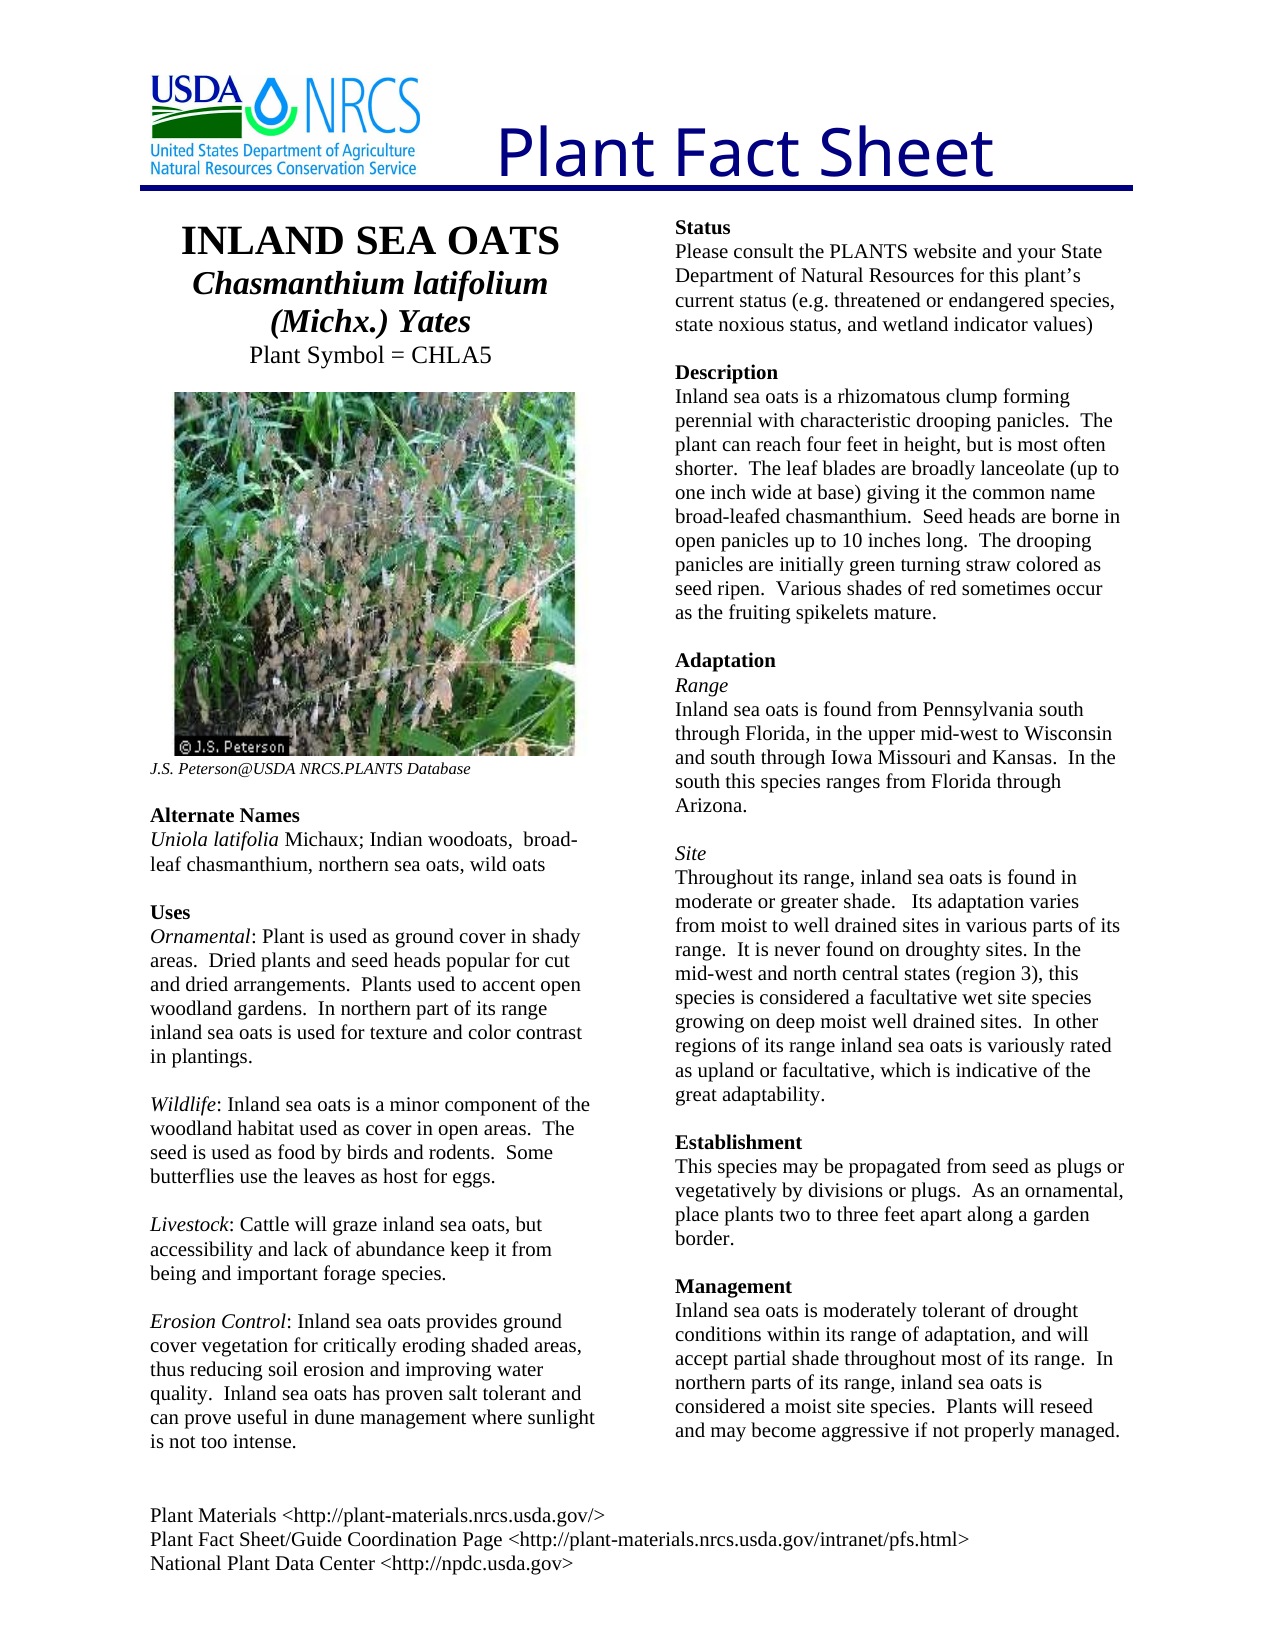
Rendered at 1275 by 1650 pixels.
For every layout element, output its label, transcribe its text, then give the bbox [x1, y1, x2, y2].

text Description [675, 360, 1125, 384]
text Range [675, 672, 1125, 697]
text Wildlife: oats is a minor component of the woodland habitat used as cover in open areas. The seed is used as food by birds and rodents. Some butterflies use the leaves as host for eggs. [150, 1092, 600, 1188]
text This species may be propagated from seed as plugs or vegetatively by divisions or plugs. As an ornamental, place plants two to three feet apart along a garden border. [675, 1154, 1125, 1250]
text Uniola latifolia Michaux; Indian woodoats, broad-leaf chasmanthium, northern sea oats, wild oats [150, 827, 600, 876]
text Management [675, 1274, 1125, 1298]
text Ornamental: Plant is used as ground cover in shady areas. Dried plants and seed heads popular for cut and dried arrangements. Plants used to accent open woodland gardens. In northern part of its range inland sea oats is used for texture and color contrast in plantings. [150, 924, 600, 1068]
text Alternate Names [150, 803, 600, 827]
text Site [675, 841, 1125, 865]
table_cell Chasmanthium latifolium (Michx.) Yates [141, 263, 600, 340]
text Establishment [675, 1130, 1125, 1154]
picture [150, 75, 421, 177]
text Please consult the PLANTS website and your State Department of Natural Resources for this plant’s current status (e.g. threatened or endangered species, state noxious status, and wetland indicator values) [675, 239, 1125, 336]
text Throughout its range, inland sea oats is found in moderate or greater shade. Its adaptation varies from moist to well drained sites in various parts of its range. It is never found on droughty sites. In the mid-west and north central states (region 3), this species is considered a facultative wet site species growing on deep moist well drained sites. In other regions of its range inland sea oats is variously rated as upland or facultative, which is indicative of the great adaptability. [675, 865, 1125, 1106]
text Erosion Control: oats provides ground cover vegetation for critically eroding shaded areas, thus reducing soil erosion and improving water quality. Inland sea oats has proven salt tolerant and can prove useful in dune management where sunlight is not too intense. [150, 1309, 600, 1453]
text Status [675, 215, 1125, 239]
text oats is moderately tolerant of drought conditions within its range of adaptation, and will accept partial shade throughout most of its range. In northern parts of its range, inland sea oats is considered a moist site species. Plants will reseed and may become aggressive if not properly managed. [675, 1298, 1125, 1442]
table_cell Plant Symbol = CHLA5 [141, 340, 600, 369]
text Adaptation [675, 648, 1125, 672]
text J.S. Peterson@USDA NRCS.PLANTS Database [150, 756, 600, 779]
picture [150, 392, 600, 756]
text oats is a rhizomatous clump forming perennial with characteristic drooping panicles. The plant can reach four feet in height, but is most often shorter. The leaf blades are broadly lanceolate (up to one inch wide at base) giving it the common name broad-leafed chasmanthium. Seed heads are borne in open panicles up to 10 inches long. The drooping panicles are initially green turning straw colored as seed ripen. Various shades of red sometimes occur as the fruiting spikelets mature. [675, 384, 1125, 624]
text Uses [150, 899, 600, 924]
text Livestock: Cattle will graze inland sea oats, but accessibility and lack of abundance keep it from being and important forage species. [150, 1212, 600, 1284]
table_header Inland Sea Oats [141, 215, 600, 263]
text Inland sea oats is found from south through , in the upper mid-west to and south through Iowa Missouri and . In the south this species ranges from through . [675, 697, 1125, 817]
